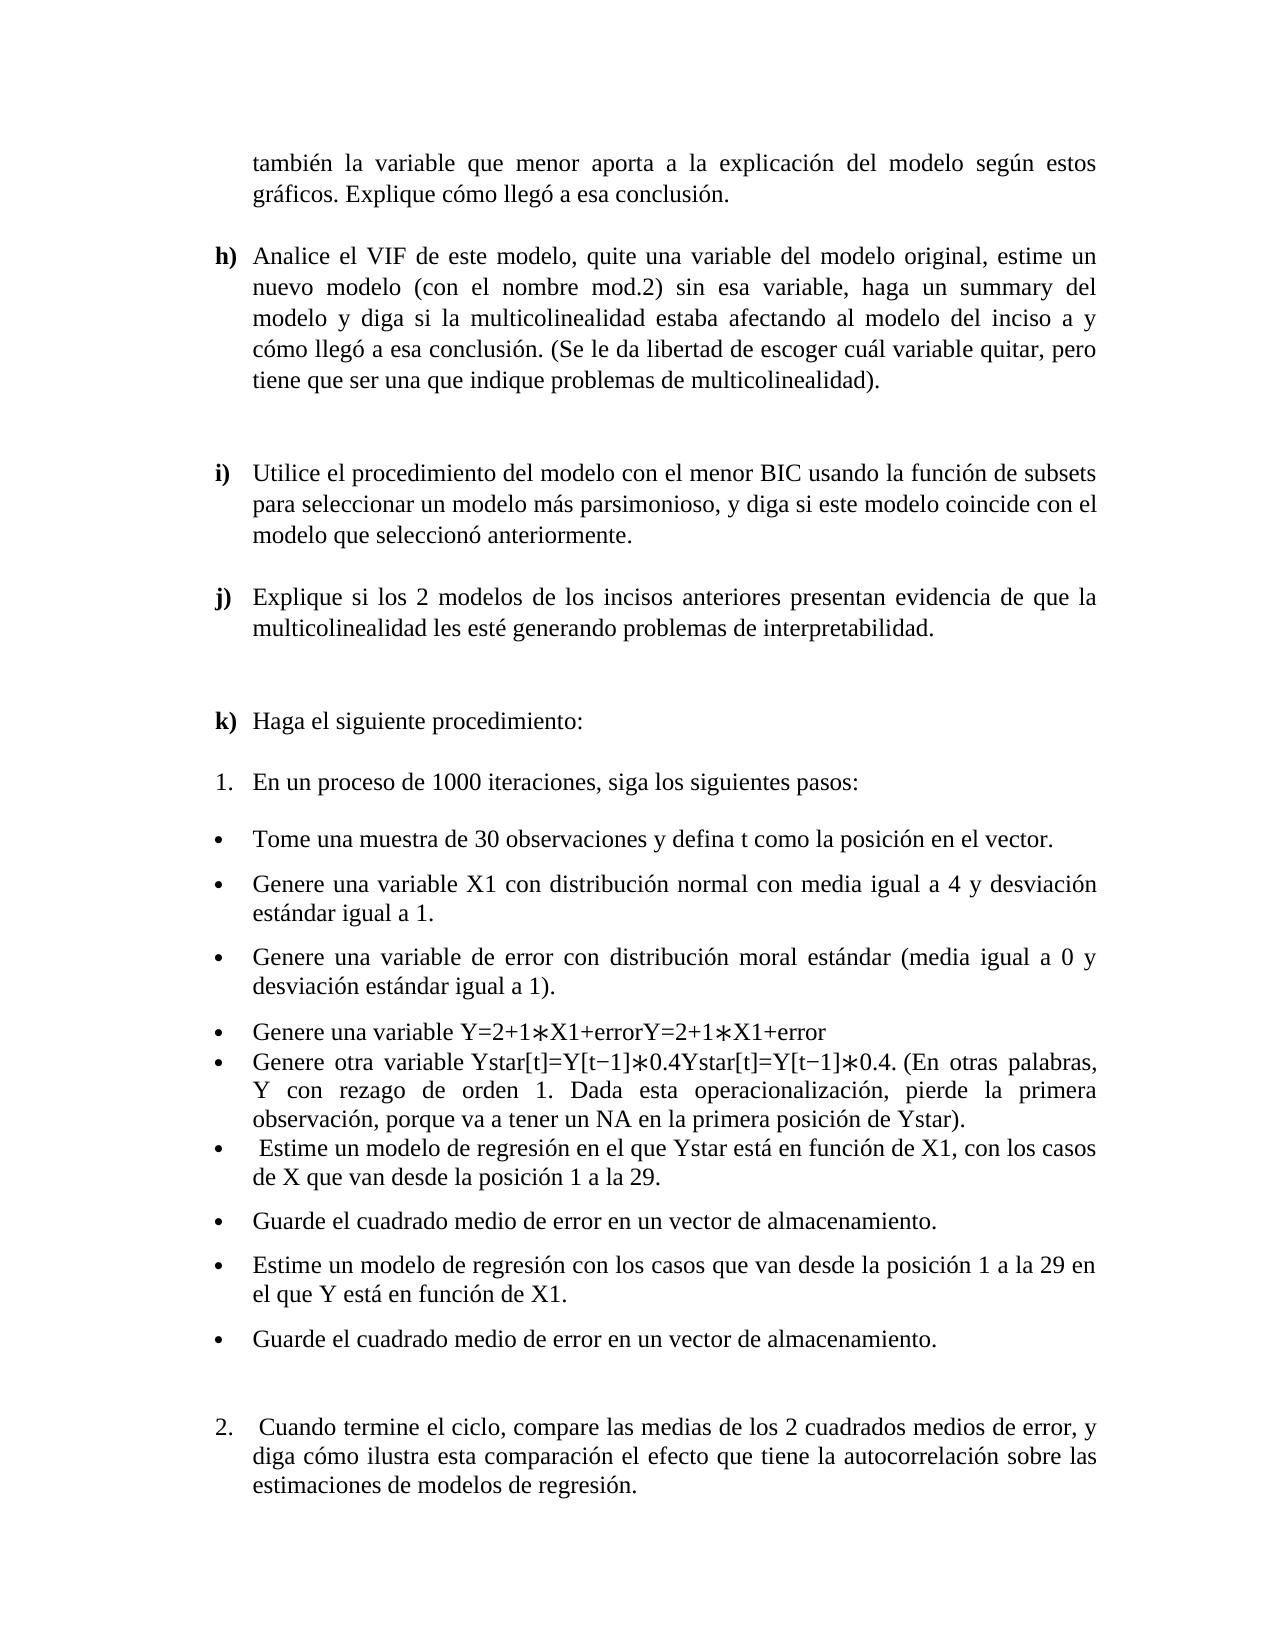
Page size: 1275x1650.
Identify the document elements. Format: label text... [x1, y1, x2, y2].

list Guarde el cuadrado medio de error en un vector de almacenamiento. [215, 1206, 1098, 1235]
list Genere una variable de error con distribución moral estándar (media igual a 0 y desviación estándar igual a 1). [215, 942, 1098, 999]
list Genere una variable X1 con distribución normal con media igual a 4 y desviación estándar igual a 1. [215, 869, 1098, 926]
list Cuando termine el ciclo, compare las medias de los 2 cuadrados medios de error, y diga cómo ilustra esta comparación el efecto que tiene la autocorrelación sobre las estimaciones de modelos de regresión. [215, 1412, 1098, 1499]
list Explique si los 2 modelos de los incisos anteriores presentan evidencia de que la multicolinealidad les esté generando problemas de interpretabilidad. [215, 582, 1098, 642]
list Genere otra variable Ystar[t]=Y[t−1]∗0.4Ystar[t]=Y[t−1]∗0.4. (En otras palabras, Y con rezago de orden 1. Dada esta operacionalización, pierde la primera observación, porque va a tener un NA en la primera posición de Ystar). [215, 1045, 1098, 1133]
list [215, 148, 1098, 207]
list Tome una muestra de 30 observaciones y defina t como la posición en el vector. [215, 824, 1098, 853]
list Haga el siguiente procedimiento: [215, 706, 1098, 735]
list Analice el VIF de este modelo, quite una variable del modelo original, estime un nuevo modelo (con el nombre mod.2) sin esa variable, haga un summary del modelo y diga si la multicolinealidad estaba afectando al modelo del inciso a y cómo llegó a esa conclusión. (Se le da libertad de escoger cuál variable quitar, pero tiene que ser una que indique problemas de multicolinealidad). [215, 241, 1098, 394]
list Utilice el procedimiento del modelo con el menor BIC usando la función de subsets para seleccionar un modelo más parsimonioso, y diga si este modelo coincide con el modelo que seleccionó anteriormente. [215, 458, 1098, 549]
list Guarde el cuadrado medio de error en un vector de almacenamiento. [215, 1324, 1098, 1352]
list Genere una variable Y=2+1∗X1+errorY=2+1∗X1+error [215, 1015, 1098, 1045]
list Estime un modelo de regresión con los casos que van desde la posición 1 a la 29 en el que Y está en función de X1. [215, 1251, 1098, 1308]
list En un proceso de 1000 iteraciones, siga los siguientes pasos: [215, 767, 1098, 795]
list Estime un modelo de regresión en el que Ystar está en función de X1, con los casos de X que van desde la posición 1 a la 29. [215, 1133, 1098, 1191]
